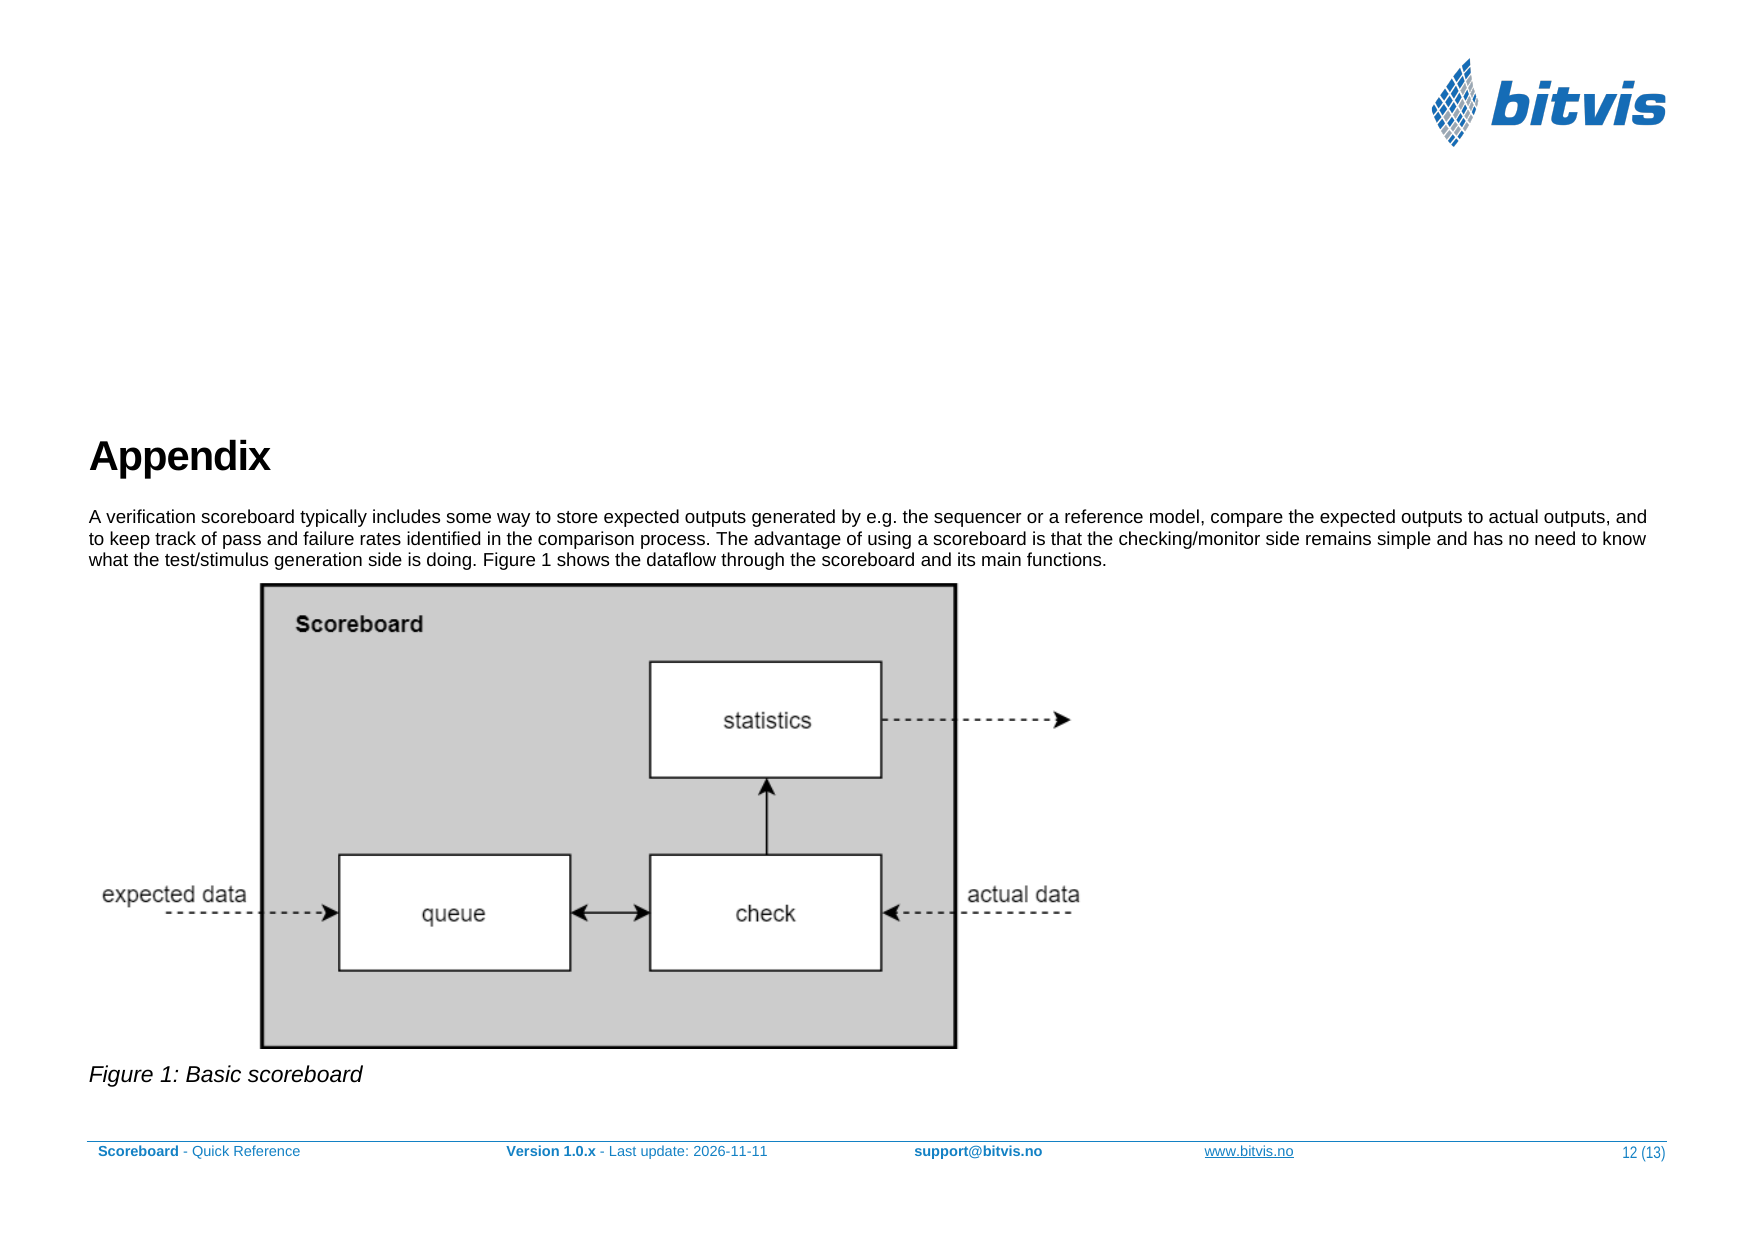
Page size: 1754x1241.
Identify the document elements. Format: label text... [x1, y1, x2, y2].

picture [1431, 58, 1666, 147]
picture [88, 583, 1092, 1049]
text Figure 1: Basic scoreboard [88, 1061, 1665, 1087]
text A verification scoreboard typically includes some way to store expected outputs generated by e.g. the sequencer or a reference model, compare the expected outputs to actual outputs, and to keep track of pass and failure rates identified in the comparison process. The advantage of using a scoreboard is that the checking/monitor side remains simple and has no need to know what the test/stimulus generation side is doing. Figure 1 shows the dataflow through the scoreboard and its main functions. [88, 506, 1665, 571]
title Appendix [88, 432, 1665, 479]
